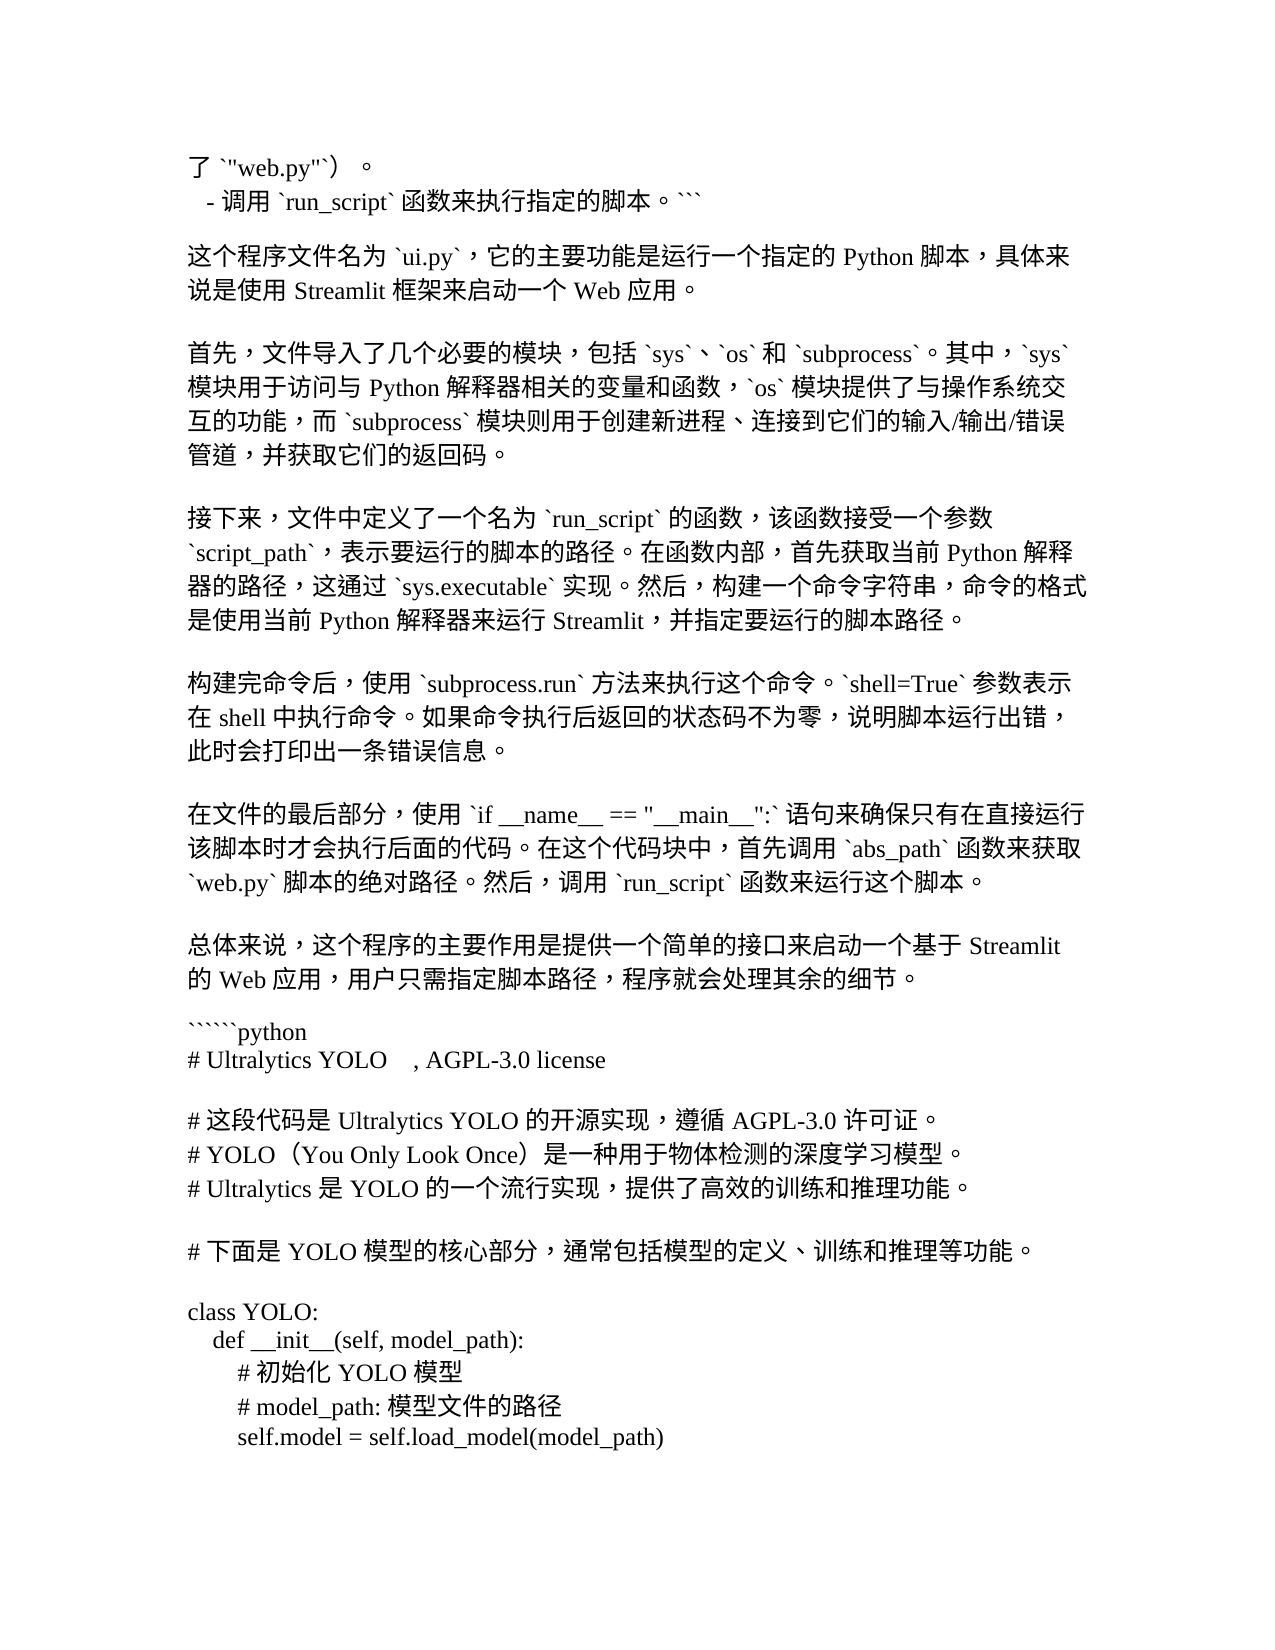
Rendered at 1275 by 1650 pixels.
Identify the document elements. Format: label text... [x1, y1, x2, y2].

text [187, 150, 1087, 218]
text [187, 1017, 1087, 1480]
text 这个程序文件名为 `ui.py`，它的主要功能是运行一个指定的 Python 脚本，具体来说是使用 Streamlit 框架来启动一个 Web 应用。 首先，文件导入了几个必要的模块，包括 `sys`、`os` 和 `subprocess`。其中，`sys` 模块用于访问与 Python 解释器相关的变量和函数，`os` 模块提供了与操作系统交互的功能，而 `subprocess` 模块则用于创建新进程、连接到它们的输入/输出/错误管道，并获取它们的返回码。 接下来，文件中定义了一个名为 `run_script` 的函数，该函数接受一个参数 `script_path`，表示要运行的脚本的路径。在函数内部，首先获取当前 Python 解释器的路径，这通过 `sys.executable` 实现。然后，构建一个命令字符串，命令的格式是使用当前 Python 解释器来运行 Streamlit，并指定要运行的脚本路径。 构建完命令后，使用 `subprocess.run` 方法来执行这个命令。`shell=True` 参数表示在 shell 中执行命令。如果命令执行后返回的状态码不为零，说明脚本运行出错，此时会打印出一条错误信息。 在文件的最后部分，使用 `if __name__ == "__main__":` 语句来确保只有在直接运行该脚本时才会执行后面的代码。在这个代码块中，首先调用 `abs_path` 函数来获取 `web.py` 脚本的绝对路径。然后，调用 `run_script` 函数来运行这个脚本。 总体来说，这个程序的主要作用是提供一个简单的接口来启动一个基于 Streamlit 的 Web 应用，用户只需指定脚本路径，程序就会处理其余的细节。 [187, 239, 1087, 996]
